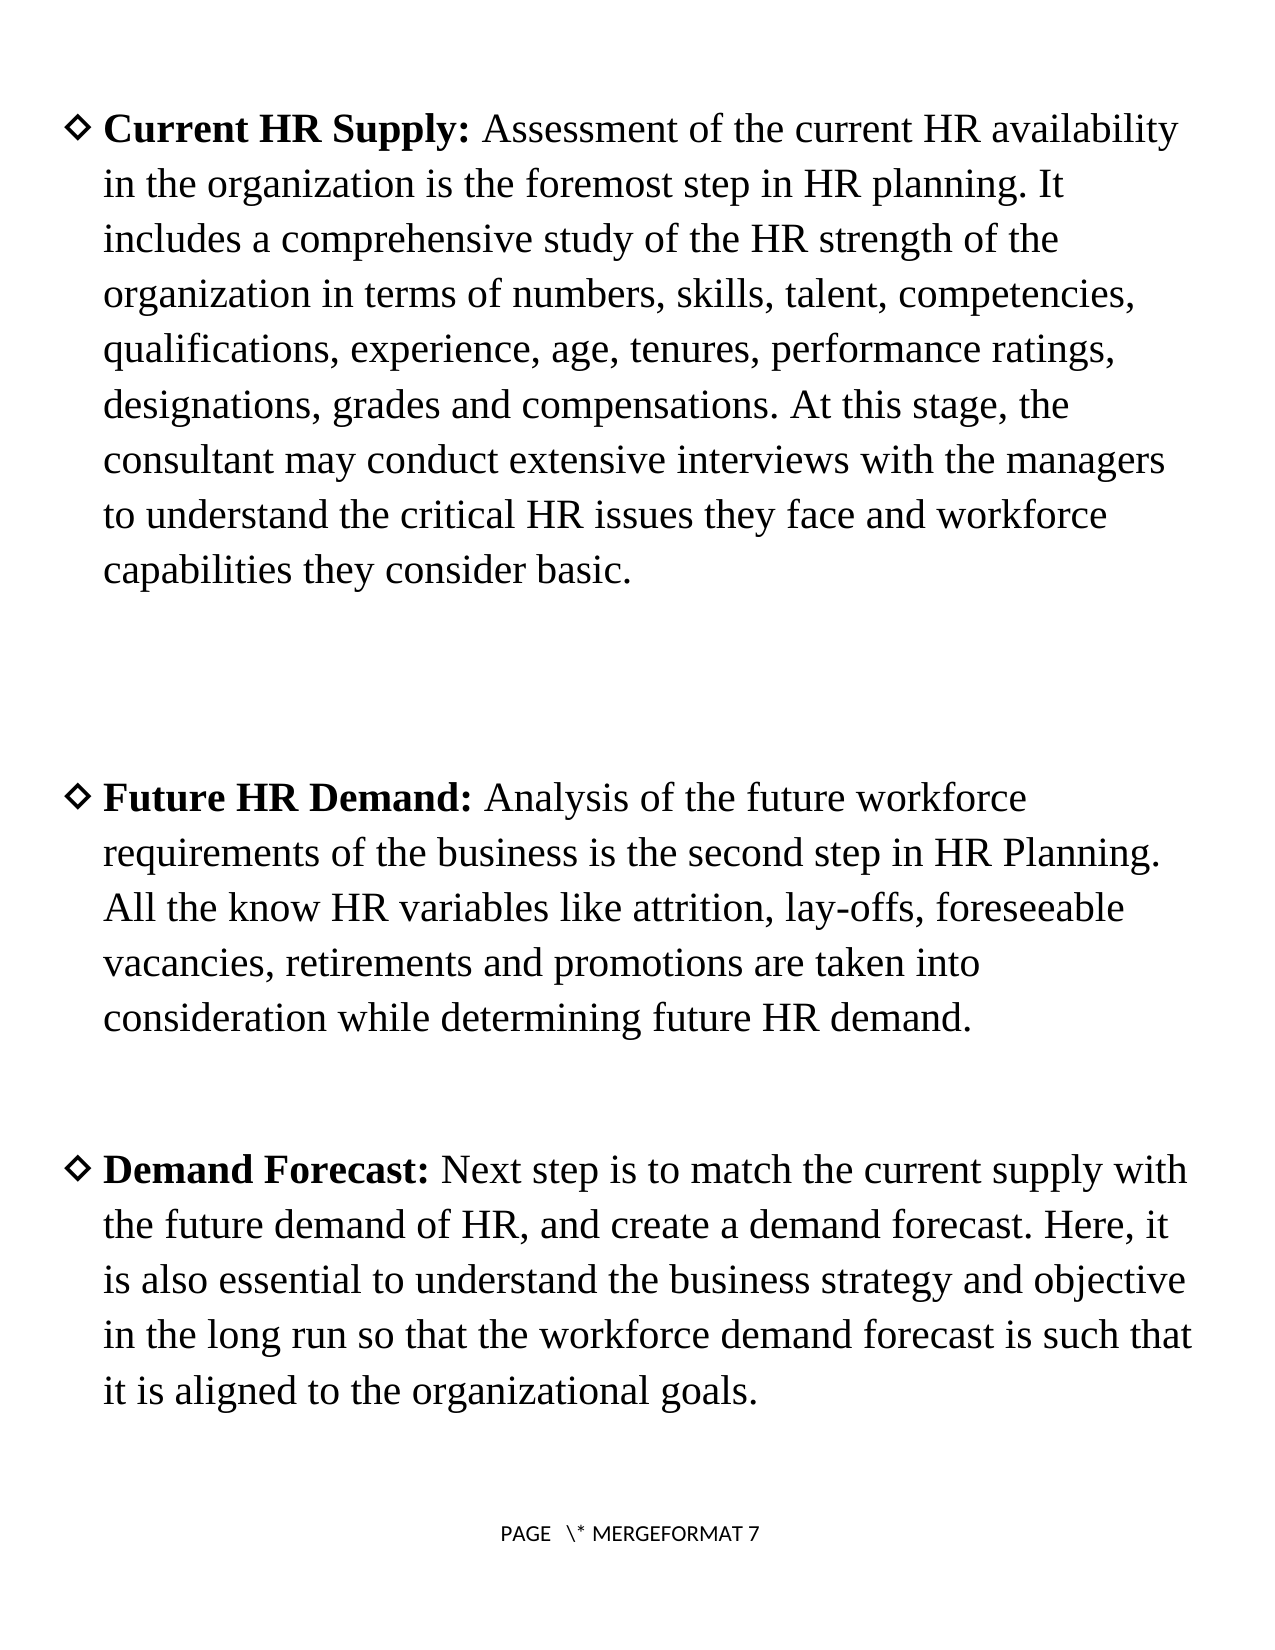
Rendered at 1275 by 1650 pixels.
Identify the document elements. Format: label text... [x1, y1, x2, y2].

list Future HR Demand: Analysis of the future workforce requirements of the business is the second step in HR Planning. All the know HR variables like attrition, lay-offs, foreseeable vacancies, retirements and promotions are taken into consideration while determining future HR demand. [59, 772, 1196, 1041]
list Demand Forecast: Next step is to match the current supply with the future demand of HR, and create a demand forecast. Here, it is also essential to understand the business strategy and objective in the long run so that the workforce demand forecast is such that it is aligned to the organizational goals. [59, 1144, 1196, 1413]
list Current HR Supply: Assessment of the current HR availability in the organization is the foremost step in HR planning. It includes a comprehensive study of the HR strength of the organization in terms of numbers, skills, talent, competencies, qualifications, experience, age, tenures, performance ratings, designations, grades and compensations. At this stage, the consultant may conduct extensive interviews with the managers to understand the critical HR issues they face and workforce capabilities they consider basic. [59, 103, 1196, 592]
